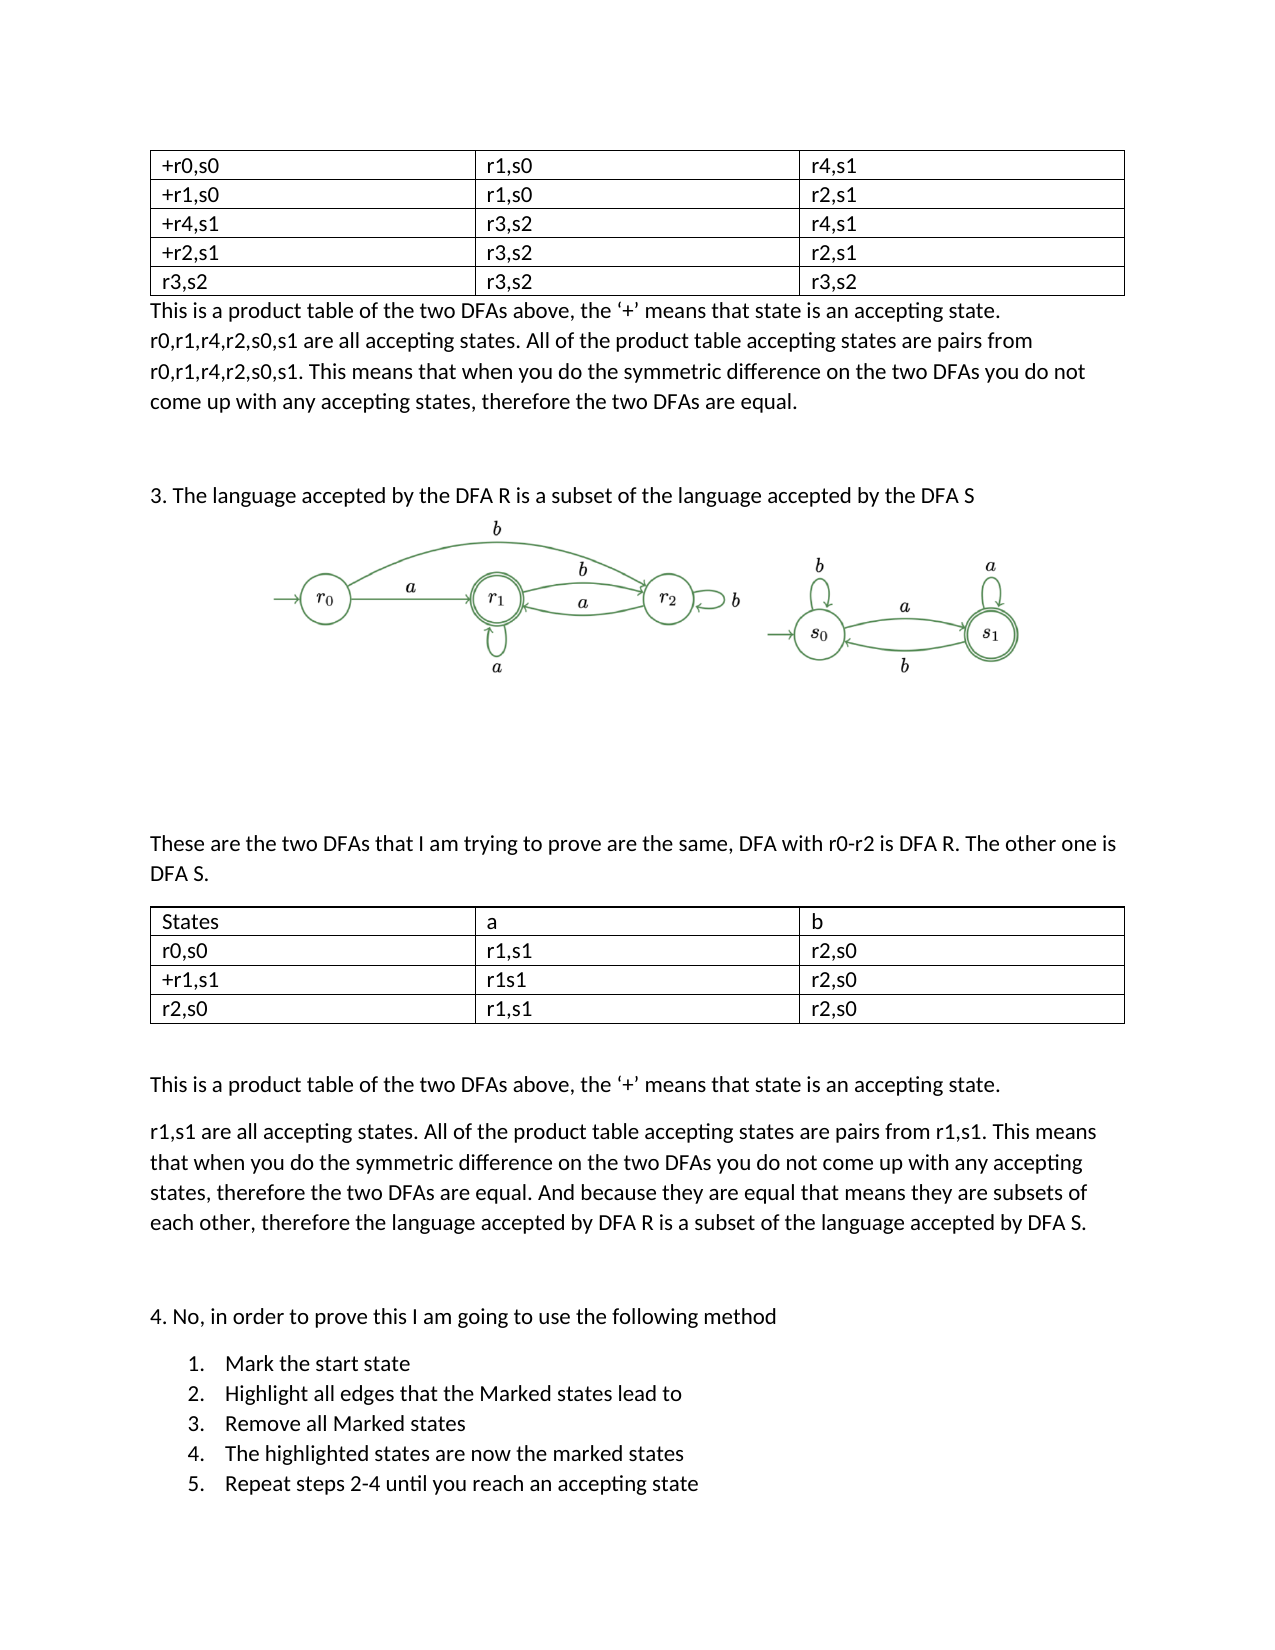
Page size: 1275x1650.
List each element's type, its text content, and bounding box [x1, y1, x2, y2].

table_cell r3,s2 [476, 267, 799, 295]
text This is a product table of the two DFAs above, the ‘+’ means that state is an accepting state. [150, 1071, 1125, 1098]
table_header b [800, 908, 1124, 935]
table_cell r0,s0 [151, 936, 475, 964]
list Highlight all edges that the Marked states lead to [187, 1379, 1125, 1407]
list Repeat steps 2-4 until you reach an accepting state [187, 1469, 1125, 1497]
table_cell r1,s0 [476, 180, 799, 208]
table_cell r4,s1 [800, 209, 1124, 237]
table_cell +r1,s0 [151, 180, 475, 208]
list The highlighted states are now the marked states [187, 1439, 1125, 1467]
text This is a product table of the two DFAs above, the ‘+’ means that state is an accepting state. r0,r1,r4,r2,s0,s1 are all accepting states. All of the product table accepting states are pairs from r0,r1,r4,r2,s0,s1. This means that when you do the symmetric difference on the two DFAs you do not come up with any accepting states, therefore the two DFAs are equal. [150, 296, 1125, 415]
text 3. The language accepted by the DFA R is a subset of the language accepted by the DFA S These are the two DFAs that I am trying to prove are the same, DFA with r0-r2 is DFA R. The other one is DFA S. [150, 827, 1125, 887]
table_cell +r0,s0 [151, 151, 475, 179]
table_header a [476, 908, 799, 935]
text 4. No, in order to prove this I am going to use the following method [150, 1302, 1125, 1330]
text r1,s1 are all accepting states. All of the product table accepting states are pairs from r1,s1. This means that when you do the symmetric difference on the two DFAs you do not come up with any accepting states, therefore the two DFAs are equal. And because they are equal that means they are subsets of each other, therefore the language accepted by DFA R is a subset of the language accepted by DFA S. [150, 1117, 1125, 1236]
table_cell r3,s2 [476, 209, 799, 237]
table_cell r2,s1 [800, 180, 1124, 208]
table_cell r2,s0 [800, 995, 1124, 1023]
table_header States [151, 908, 475, 935]
table_cell r1,s1 [476, 995, 799, 1023]
table_cell +r1,s1 [151, 966, 475, 993]
table_cell r1s1 [476, 966, 799, 993]
table_cell r4,s1 [800, 151, 1124, 179]
table_cell r2,s1 [800, 238, 1124, 266]
table_cell r2,s0 [151, 995, 475, 1023]
table_cell r3,s2 [476, 238, 799, 266]
table_cell r2,s0 [800, 966, 1124, 993]
table_cell r1,s1 [476, 936, 799, 964]
list Remove all Marked states [187, 1409, 1125, 1437]
table_cell r3,s2 [800, 267, 1124, 295]
table_cell r1,s0 [476, 151, 799, 179]
text 3. The language accepted by the DFA R is a subset of the language accepted by the DFA S These are the two DFAs that I am trying to prove are the same, DFA with r0-r2 is DFA R. The other one is DFA S. [150, 481, 1125, 511]
table_cell r3,s2 [151, 267, 475, 295]
list Mark the start state [187, 1349, 1125, 1377]
table_cell r2,s0 [800, 936, 1124, 964]
table_cell +r4,s1 [151, 209, 475, 237]
table_cell +r2,s1 [151, 238, 475, 266]
picture [150, 511, 1125, 827]
